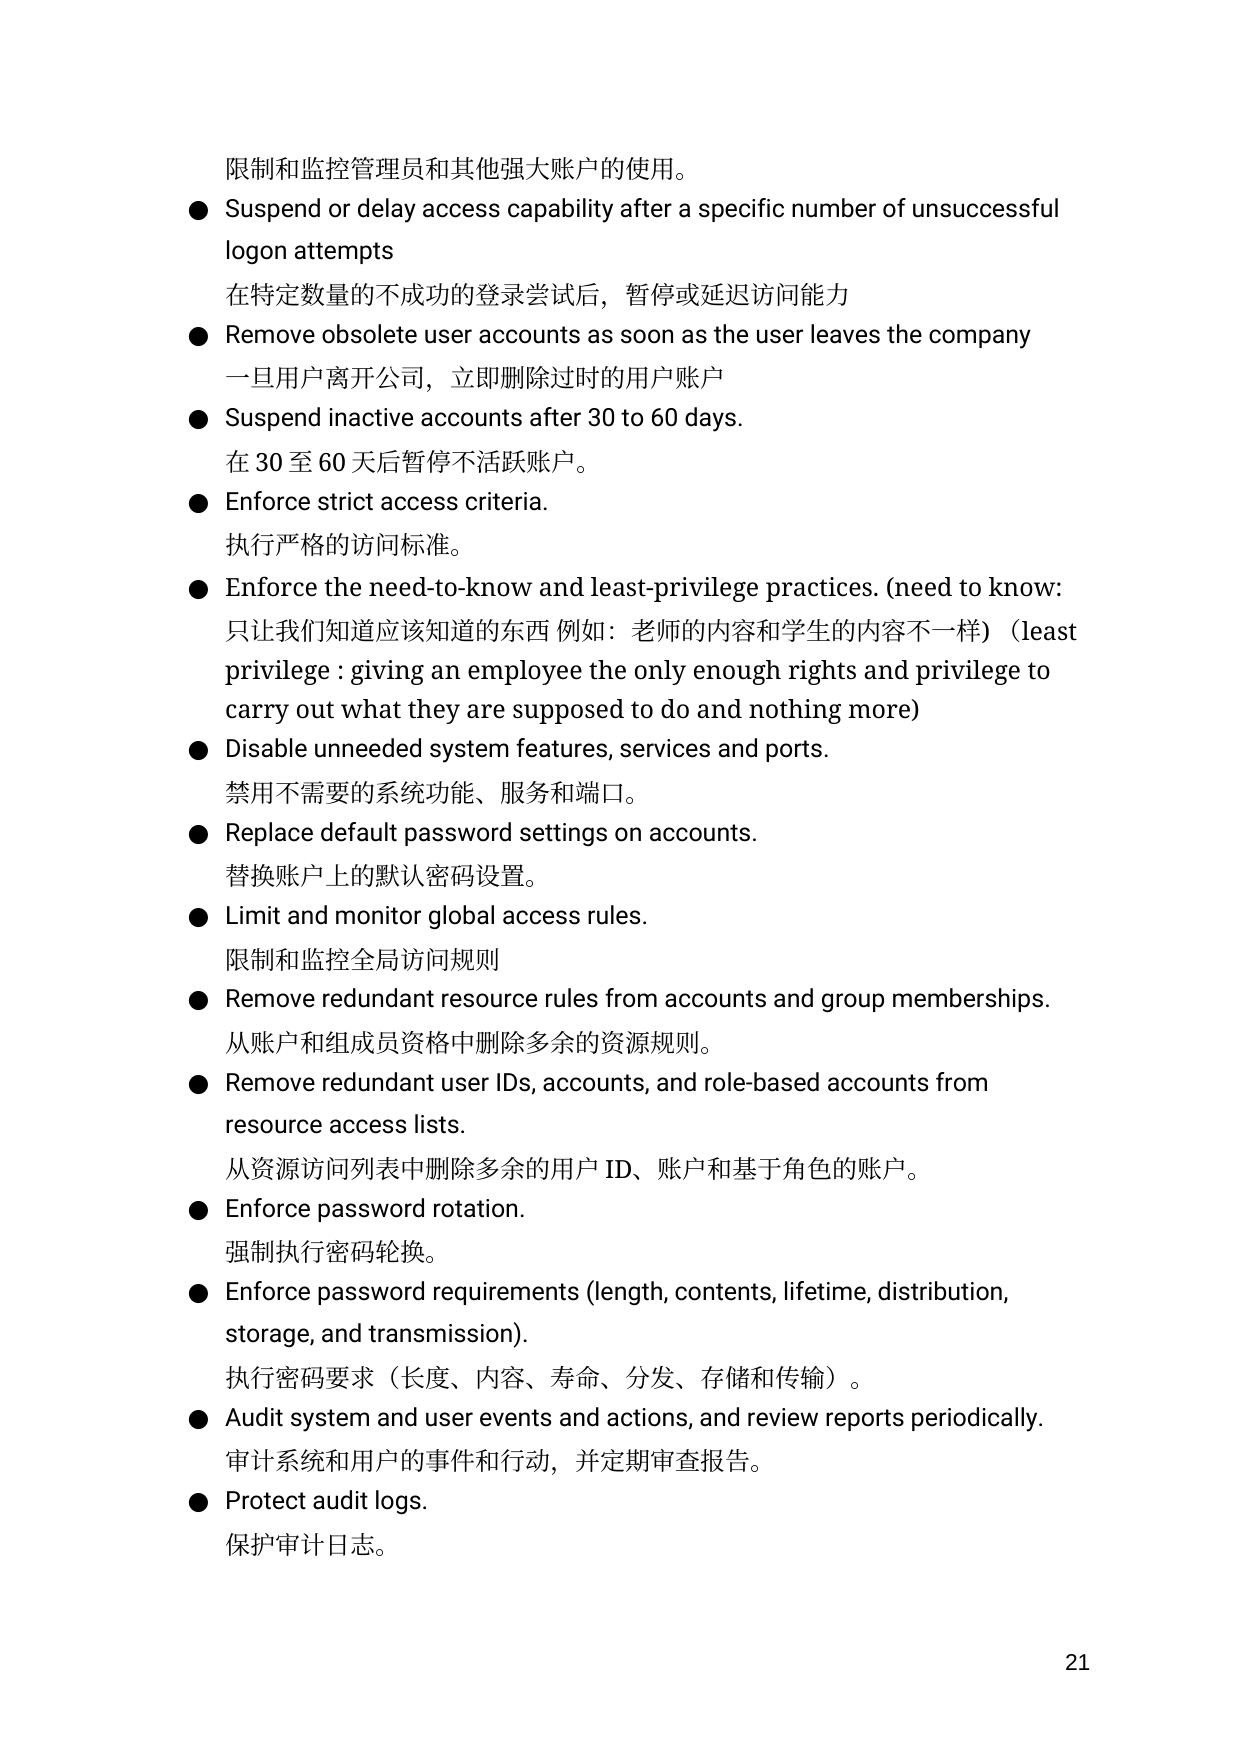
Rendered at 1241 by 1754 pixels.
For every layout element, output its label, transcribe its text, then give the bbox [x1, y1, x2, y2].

list Enforce the need-to-know and least-privilege practices. (need to know: 只让我们知道应该知道的东西 例如：老师的内容和学生的内容不一样) （least privilege : giving an employee the only enough rights and privilege to carry out what they are supposed to do and nothing more) [187, 567, 1090, 726]
list Disable unneeded system features, services and ports. [187, 731, 1090, 768]
text 在特定数量的不成功的登录尝试后，暂停或延迟访问能力 [225, 276, 1090, 312]
text 执行密码要求（长度、内容、寿命、分发、存储和传输）。 [225, 1359, 1090, 1394]
list Remove obsolete user accounts as soon as the user leaves the company [187, 317, 1090, 354]
list Protect audit logs. [187, 1483, 1090, 1520]
text 审计系统和用户的事件和行动，并定期审查报告。 [225, 1442, 1090, 1478]
text 执行严格的访问标准。 [225, 526, 1090, 562]
text 一旦用户离开公司，立即删除过时的用户账户 [225, 359, 1090, 395]
text 替换账户上的默认密码设置。 [225, 857, 1090, 893]
list Audit system and user events and actions, and review reports periodically. [187, 1400, 1090, 1437]
text 强制执行密码轮换。 [225, 1233, 1090, 1269]
list Enforce strict access criteria. [187, 484, 1090, 521]
text 禁用不需要的系统功能、服务和端口。 [225, 773, 1090, 809]
list Replace default password settings on accounts. [187, 815, 1090, 852]
text 保护审计日志。 [225, 1526, 1090, 1561]
text 在30至60天后暂停不活跃账户。 [225, 442, 1090, 478]
text 从账户和组成员资格中删除多余的资源规则。 [225, 1024, 1090, 1060]
list Suspend inactive accounts after 30 to 60 days. [187, 400, 1090, 437]
list Suspend or delay access capability after a specific number of unsuccessful logon attempts [187, 191, 1090, 270]
text 从资源访问列表中删除多余的用户ID、账户和基于角色的账户。 [225, 1149, 1090, 1186]
list Enforce password requirements (length, contents, lifetime, distribution, storage, and transmission). [187, 1274, 1090, 1353]
list Limit and monitor global access rules. [187, 898, 1090, 935]
text 限制和监控全局访问规则 [225, 940, 1090, 976]
list Remove redundant user IDs, accounts, and role-based accounts from resource access lists. [187, 1065, 1090, 1144]
text 限制和监控管理员和其他强大账户的使用。 [225, 150, 1090, 186]
list Remove redundant resource rules from accounts and group memberships. [187, 982, 1090, 1018]
list Enforce password rotation. [187, 1191, 1090, 1228]
